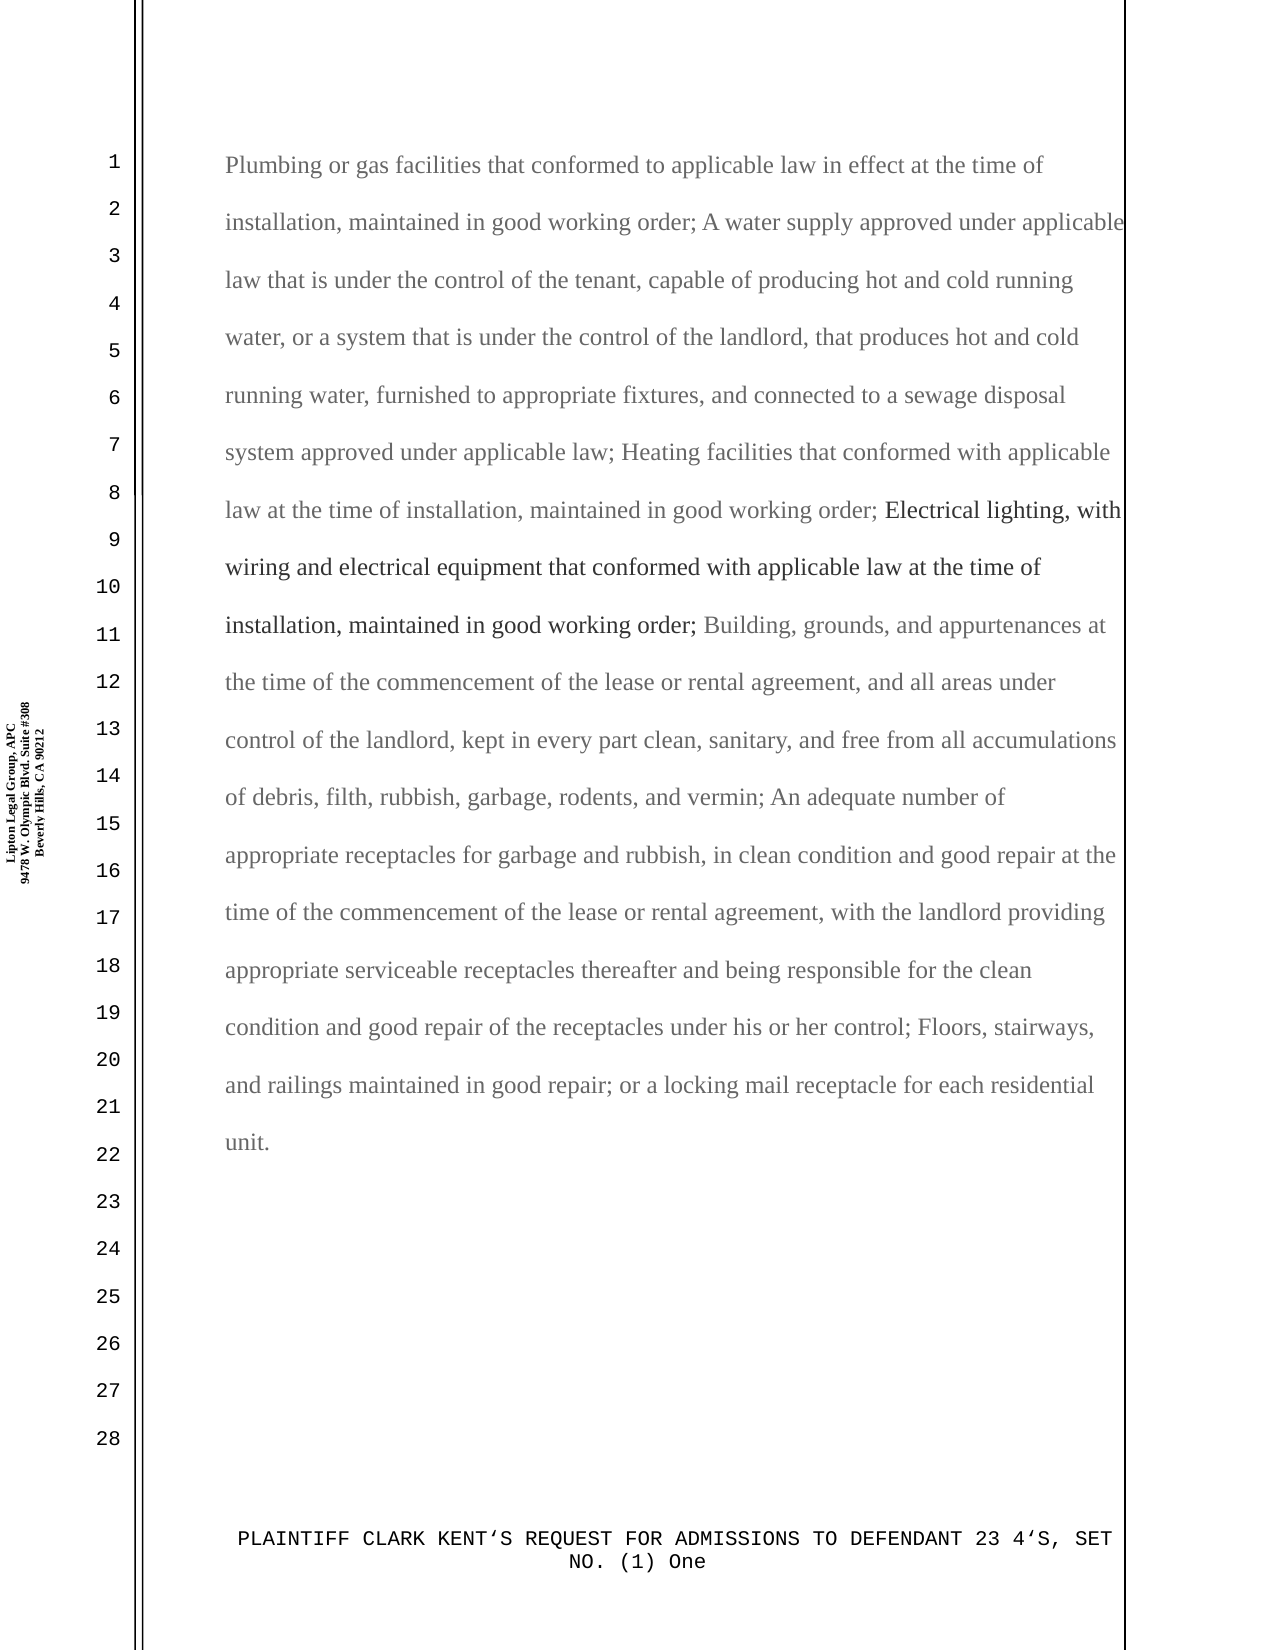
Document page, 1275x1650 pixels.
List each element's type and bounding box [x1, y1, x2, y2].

list [187, 150, 1125, 1156]
